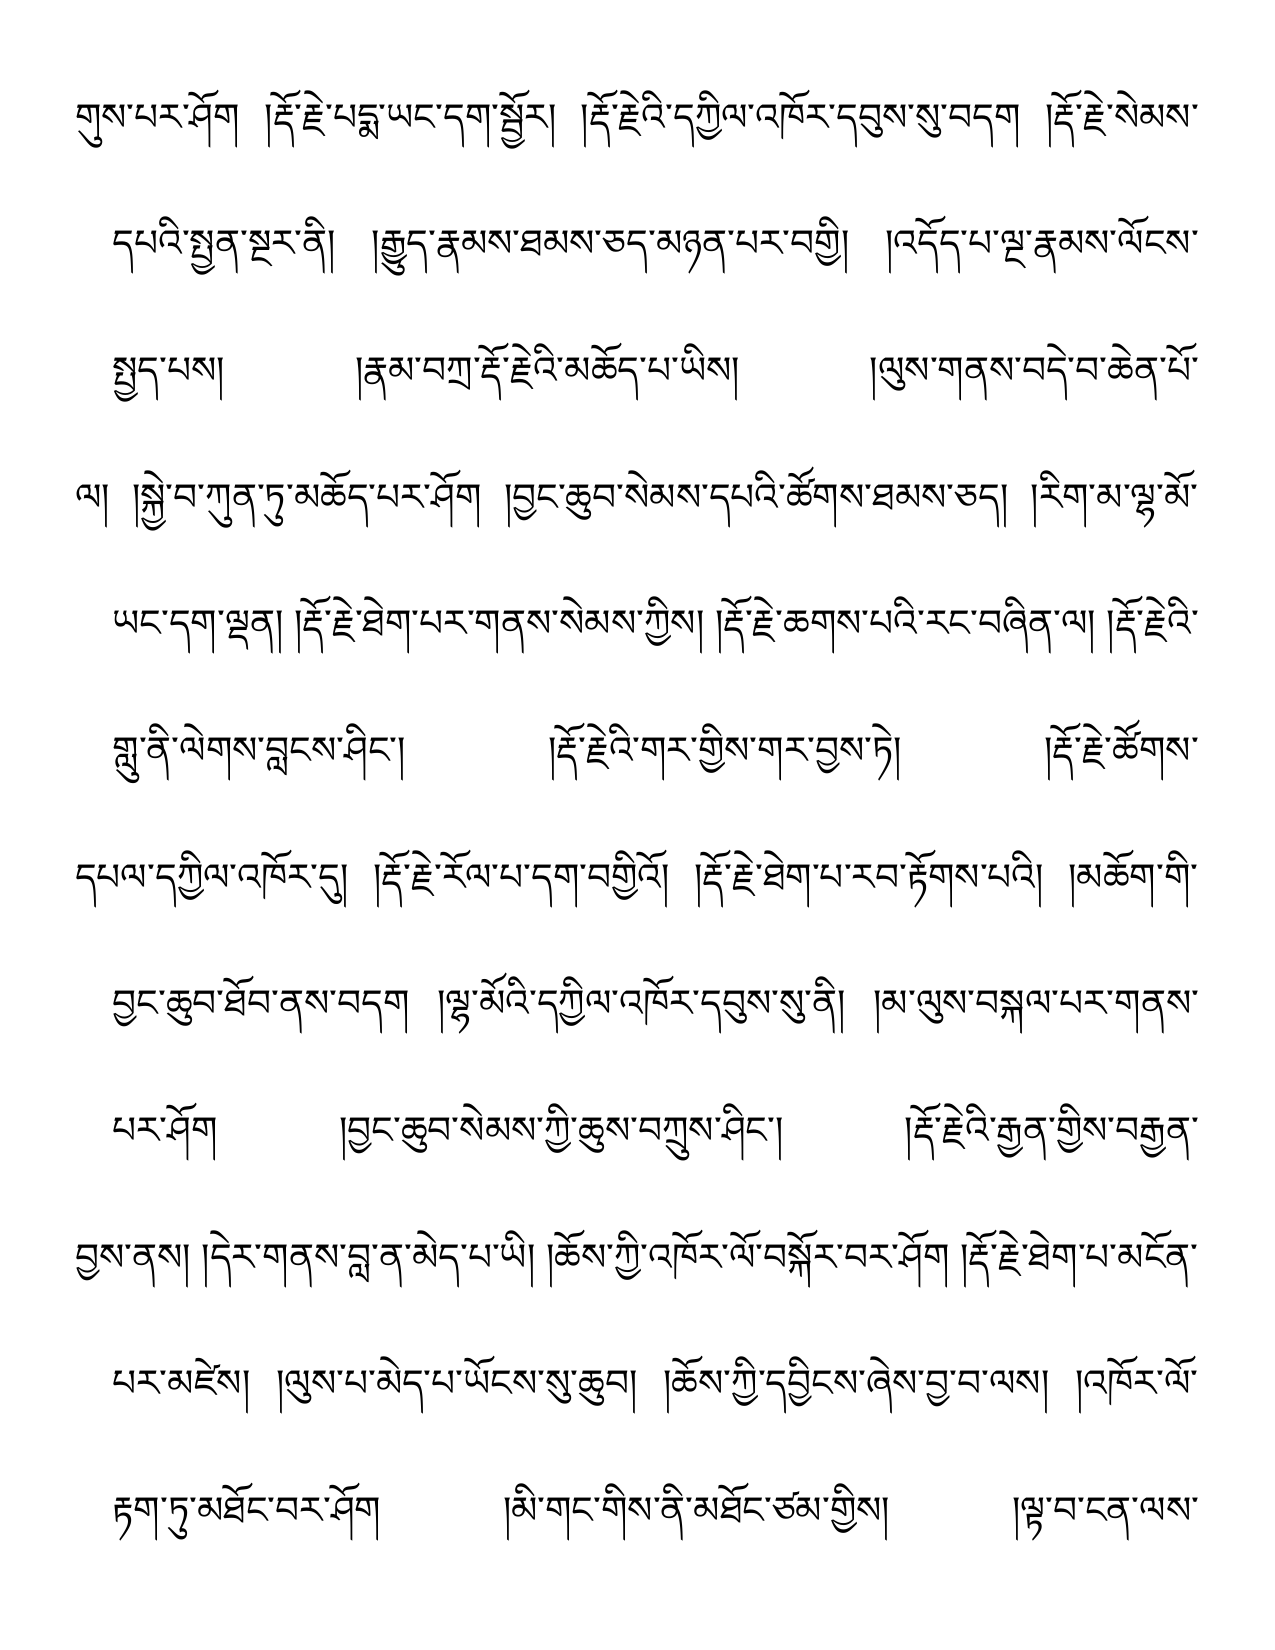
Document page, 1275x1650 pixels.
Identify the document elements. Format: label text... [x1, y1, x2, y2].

text བྱས་ནས། །དེར་གནས་བླ་ན་མེད་པ་ཡི། །ཆོས་ཀྱི་འཁོར་ལོ་བསྐོར་བར་ཤོག །རྡོ་རྗེ་ཐེག་པ་མངོན་པར་མཛེས། །ལུས་པ་མེད་པ་ཡོངས་སུ་ཆུབ། །ཆོས་ཀྱི་དབྱིངས་ཞེས་བྱ་བ་ལས། །འཁོར་ལོ་རྟག་ཏུ་མཐོང་བར་ཤོག །མི་གང་གིས་ནི་མཐོང་ཙམ་གྱིས། །ལྟ་བ་ངན་ལས་ [75, 1215, 1200, 1574]
text གུས་པར་ཤོག །རྡོ་རྗེ་པདྨ་ཡང་དག་སྦྱོར། །རྡོ་རྗེའི་དཀྱིལ་འཁོར་དབུས་སུ་བདག །རྡོ་རྗེ་སེམས་དཔའི་སྤྱན་སྔར་ནི། །རྒྱུད་རྣམས་ཐམས་ཅད་མཉན་པར་བགྱི། །འདོད་པ་ལྔ་རྣམས་ལོངས་སྤྱད་པས། །རྣམ་བཀྲ་རྡོ་རྗེའི་མཆོད་པ་ཡིས། །ལུས་གནས་བདེ་བ་ཆེན་པོ་ [75, 75, 1200, 434]
text དཔལ་དཀྱིལ་འཁོར་དུ། །རྡོ་རྗེ་རོལ་པ་དག་བགྱིའོ། །རྡོ་རྗེ་ཐེག་པ་རབ་རྟོགས་པའི། །མཆོག་གི་བྱང་ཆུབ་ཐོབ་ནས་བདག །ལྷ་མོའི་དཀྱིལ་འཁོར་དབུས་སུ་ནི། །མ་ལུས་བསྐལ་པར་གནས་པར་ཤོག །བྱང་ཆུབ་སེམས་ཀྱི་ཆུས་བཀྲུས་ཤིང་། །རྡོ་རྗེའི་རྒྱན་གྱིས་བརྒྱན་ [75, 835, 1200, 1194]
text ལ། །སྐྱེ་བ་ཀུན་ཏུ་མཆོད་པར་ཤོག །བྱང་ཆུབ་སེམས་དཔའི་ཚོགས་ཐམས་ཅད། །རིག་མ་ལྷ་མོ་ཡང་དག་ལྡན། །རྡོ་རྗེ་ཐེག་པར་གནས་སེམས་ཀྱིས། །རྡོ་རྗེ་ཆགས་པའི་རང་བཞིན་ལ། །རྡོ་རྗེའི་གླུ་ནི་ལེགས་བླངས་ཤིང་། །རྡོ་རྗེའི་གར་གྱིས་གར་བྱས་ཏེ། །རྡོ་རྗེ་ཚོགས་ [75, 455, 1200, 814]
